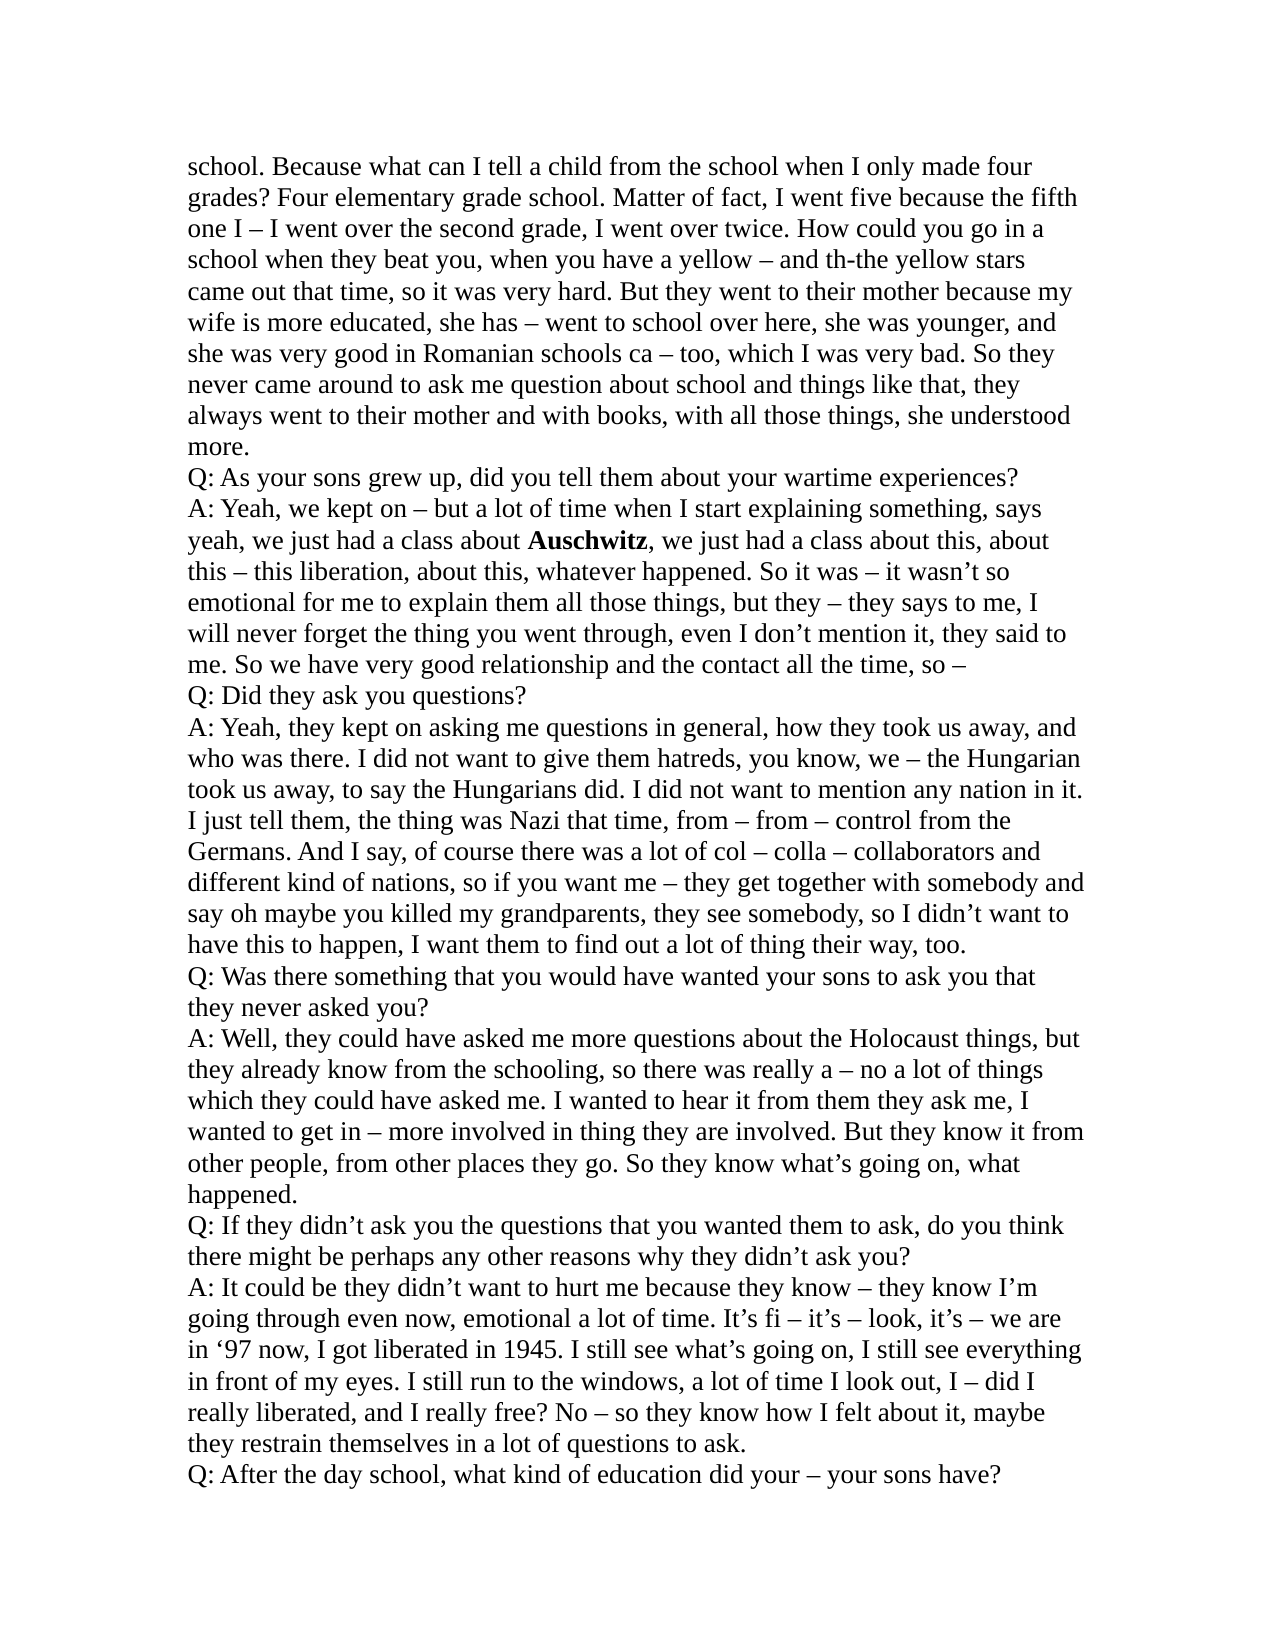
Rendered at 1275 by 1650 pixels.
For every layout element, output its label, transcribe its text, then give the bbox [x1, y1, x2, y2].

text Q: Was there something that you would have wanted your sons to ask you that they never asked you? [187, 991, 1087, 1053]
text Q: If they didn’t ask you the questions that you wanted them to ask, do you think there might be perhaps any other reasons why they didn’t ask you? [187, 1240, 1087, 1302]
text Q: Did they ask you questions? [187, 711, 1087, 742]
text A: Yeah, we kept on – but a lot of time when I start explaining something, says yeah, we just had a class about Auschwitz, we just had a class about this, about this – this liberation, about this, whatever happened. So it was – it wasn’t so emotional for me to explain them all those things, but they – they says to me, I will never forget the thing you went through, even I don’t mention it, they said to me. So we have very good relationship and the contact all the time, so – [187, 524, 1087, 711]
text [187, 150, 1087, 493]
text A: It could be they didn’t want to hurt me because they know – they know I’m going through even now, emotional a lot of time. It’s fi – it’s – look, it’s – we are in ‘97 now, I got liberated in 1945. I still see what’s going on, I still see everything in front of my eyes. I still run to the windows, a lot of time I look out, I – did I really liberated, and I really free? No – so they know how I felt about it, maybe they restrain themselves in a lot of questions to ask. [187, 1302, 1087, 1489]
text A: Yeah, they kept on asking me questions in general, how they took us away, and who was there. I did not want to give them hatreds, you know, we – the Hungarian took us away, to say the Hungarians did. I did not want to mention any nation in it. I just tell them, the thing was Nazi that time, from – from – control from the Germans. And I say, of course there was a lot of col – colla – collaborators and different kind of nations, so if you want me – they get together with somebody and say oh maybe you killed my grandparents, they see somebody, so I didn’t want to have this to happen, I want them to find out a lot of thing their way, too. [187, 742, 1087, 991]
text A: Well, they could have asked me more questions about the Holocaust things, but they already know from the schooling, so there was really a – no a lot of things which they could have asked me. I wanted to hear it from them they ask me, I wanted to get in – more involved in thing they are involved. But they know it from other people, from other places they go. So they know what’s going on, what happened. [187, 1053, 1087, 1240]
text Q: As your sons grew up, did you tell them about your wartime experiences? [187, 493, 1087, 524]
